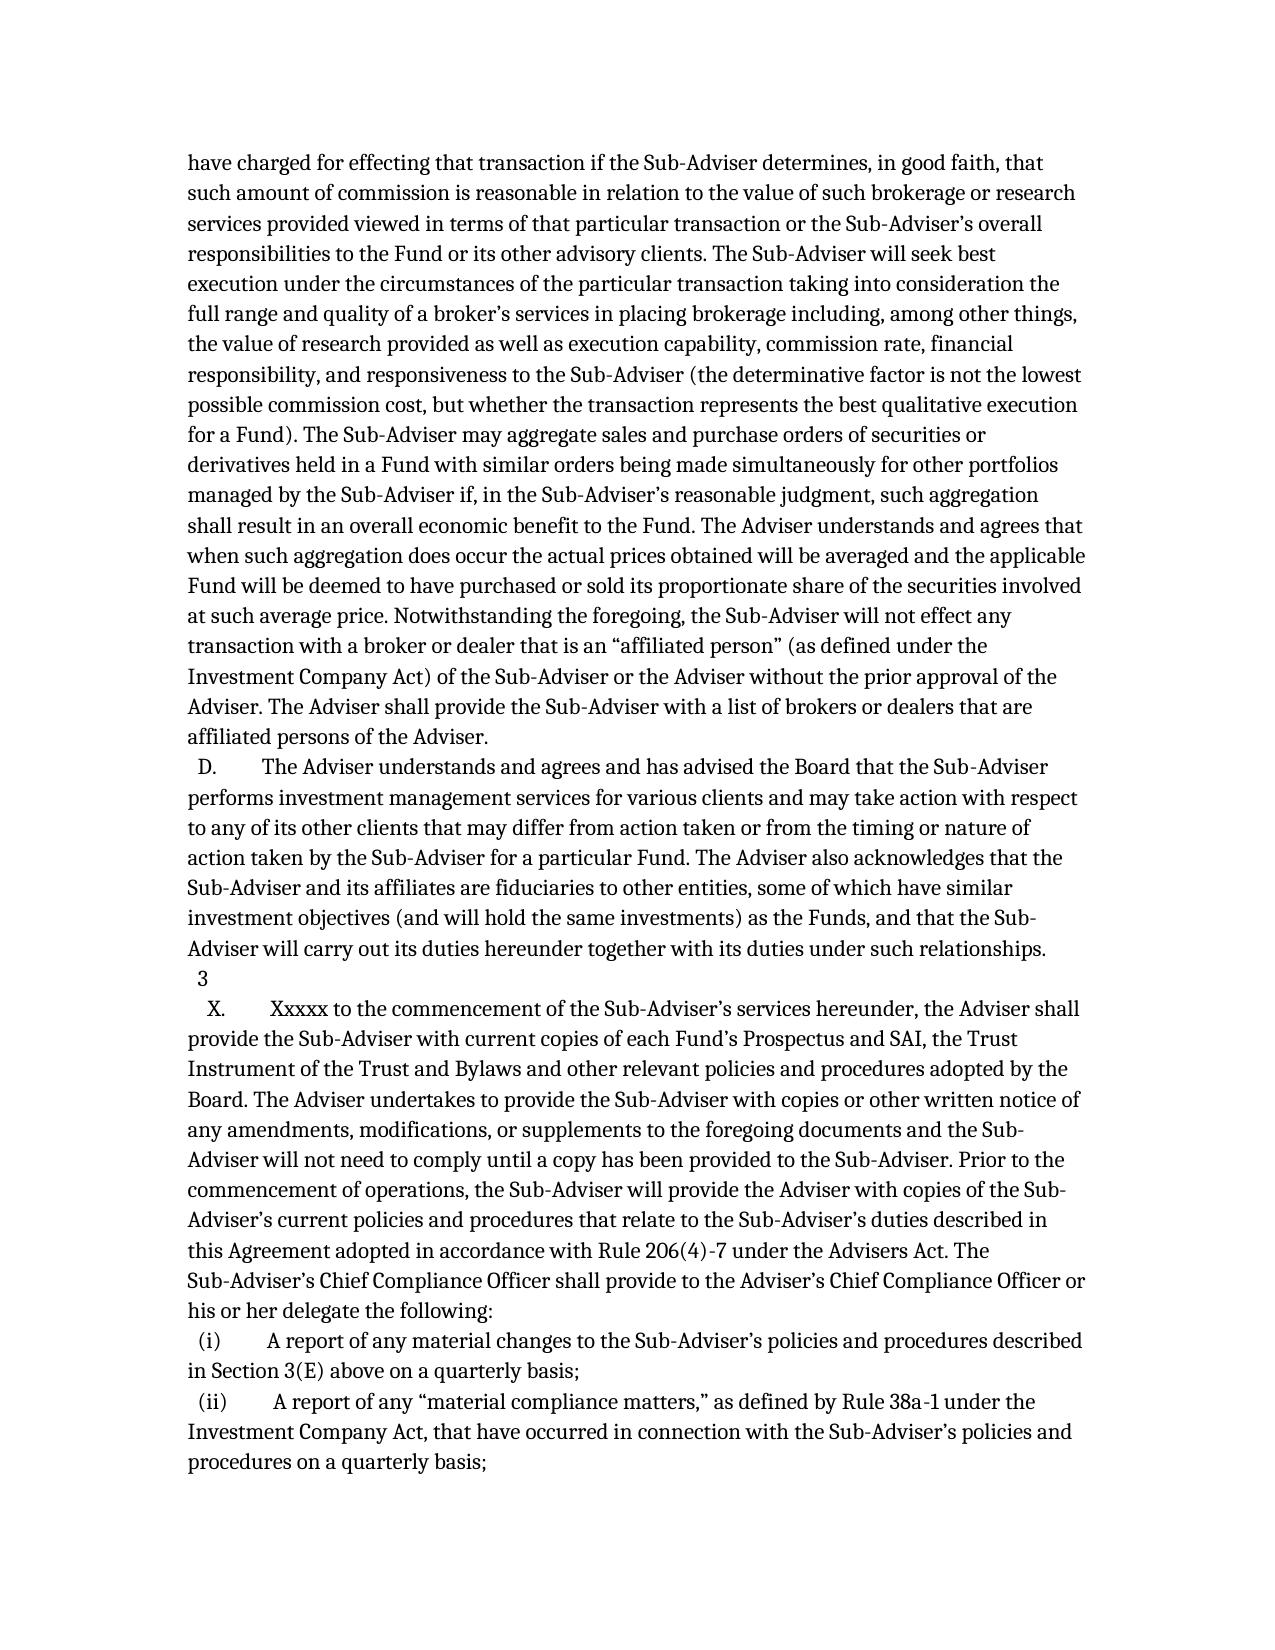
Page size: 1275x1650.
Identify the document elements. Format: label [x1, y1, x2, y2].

text [187, 150, 1087, 1475]
